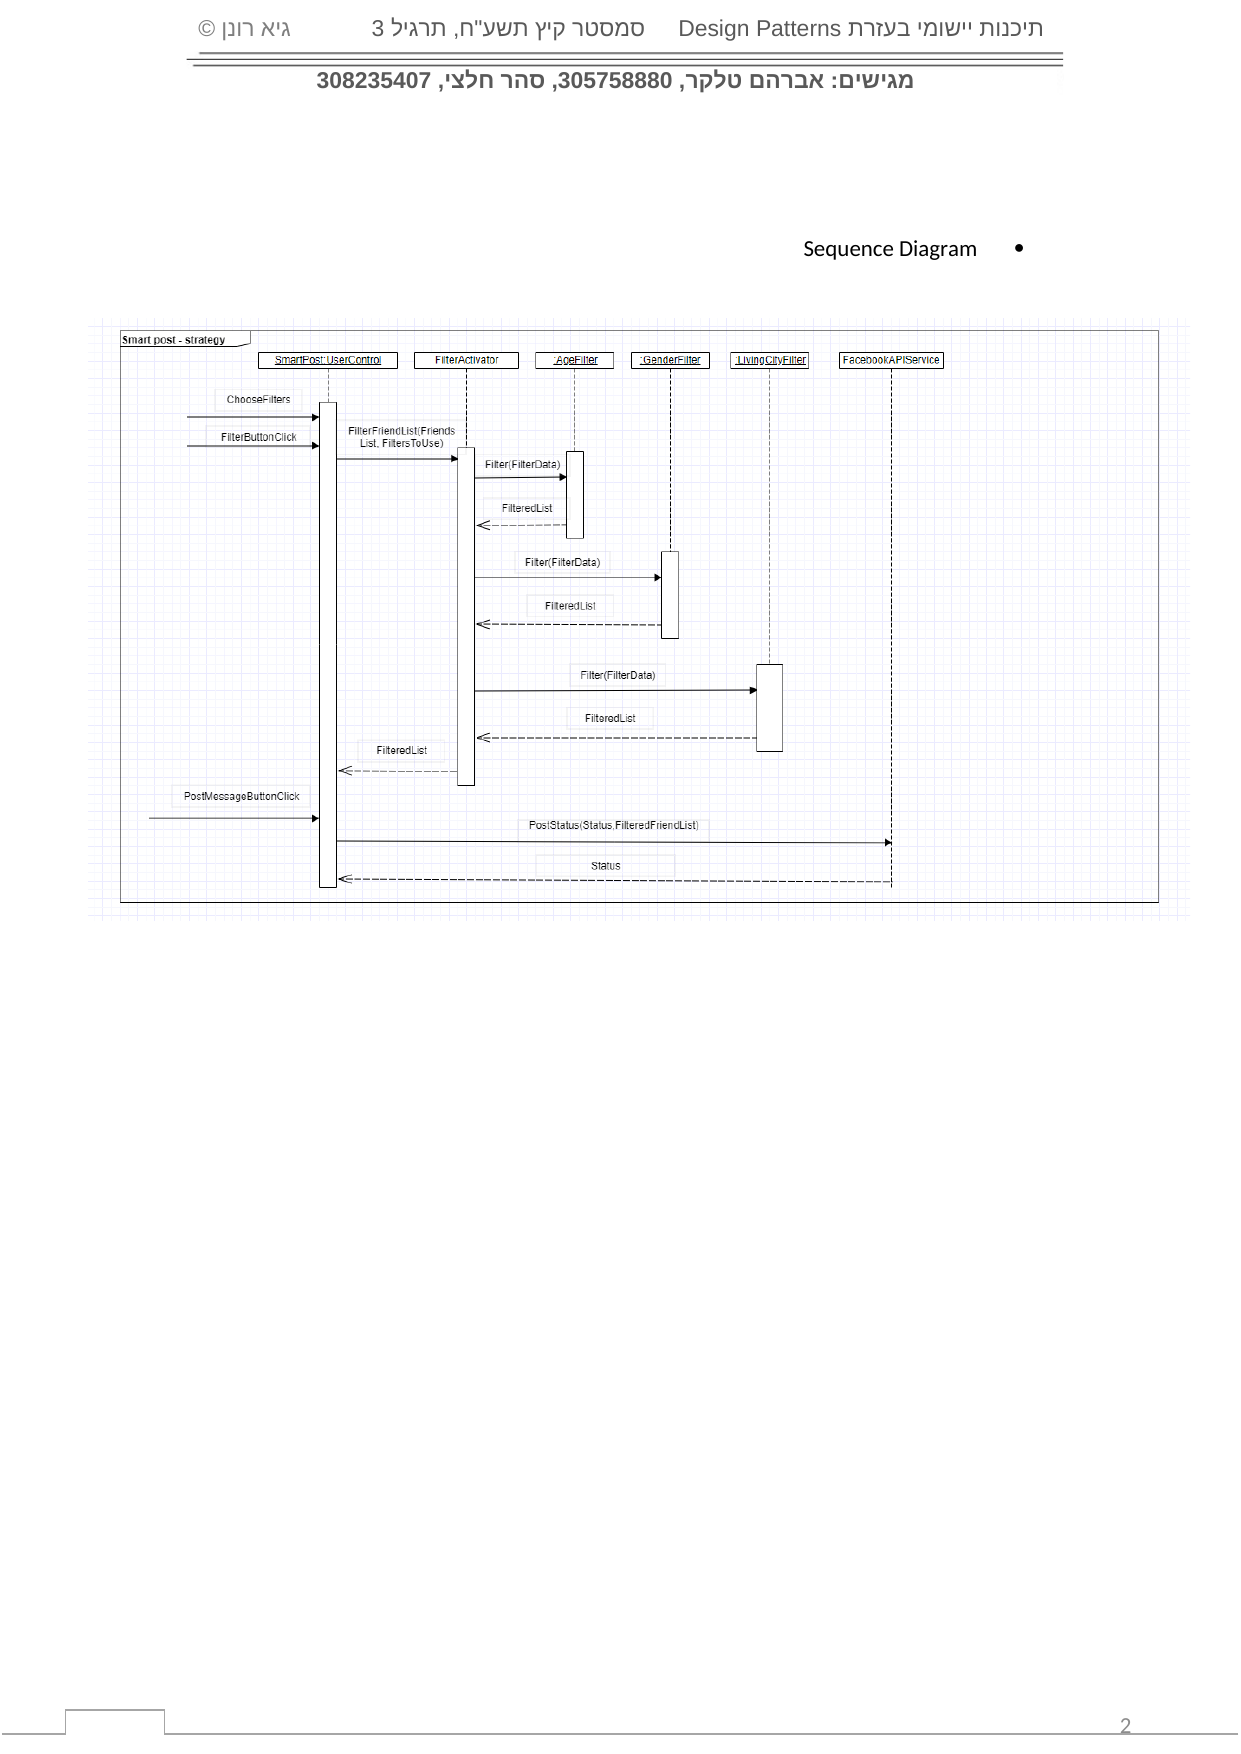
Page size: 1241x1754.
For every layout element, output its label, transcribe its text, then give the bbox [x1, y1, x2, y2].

picture [88, 318, 1191, 921]
list Sequence Diagram [187, 234, 1015, 262]
picture [186, 0, 1064, 116]
